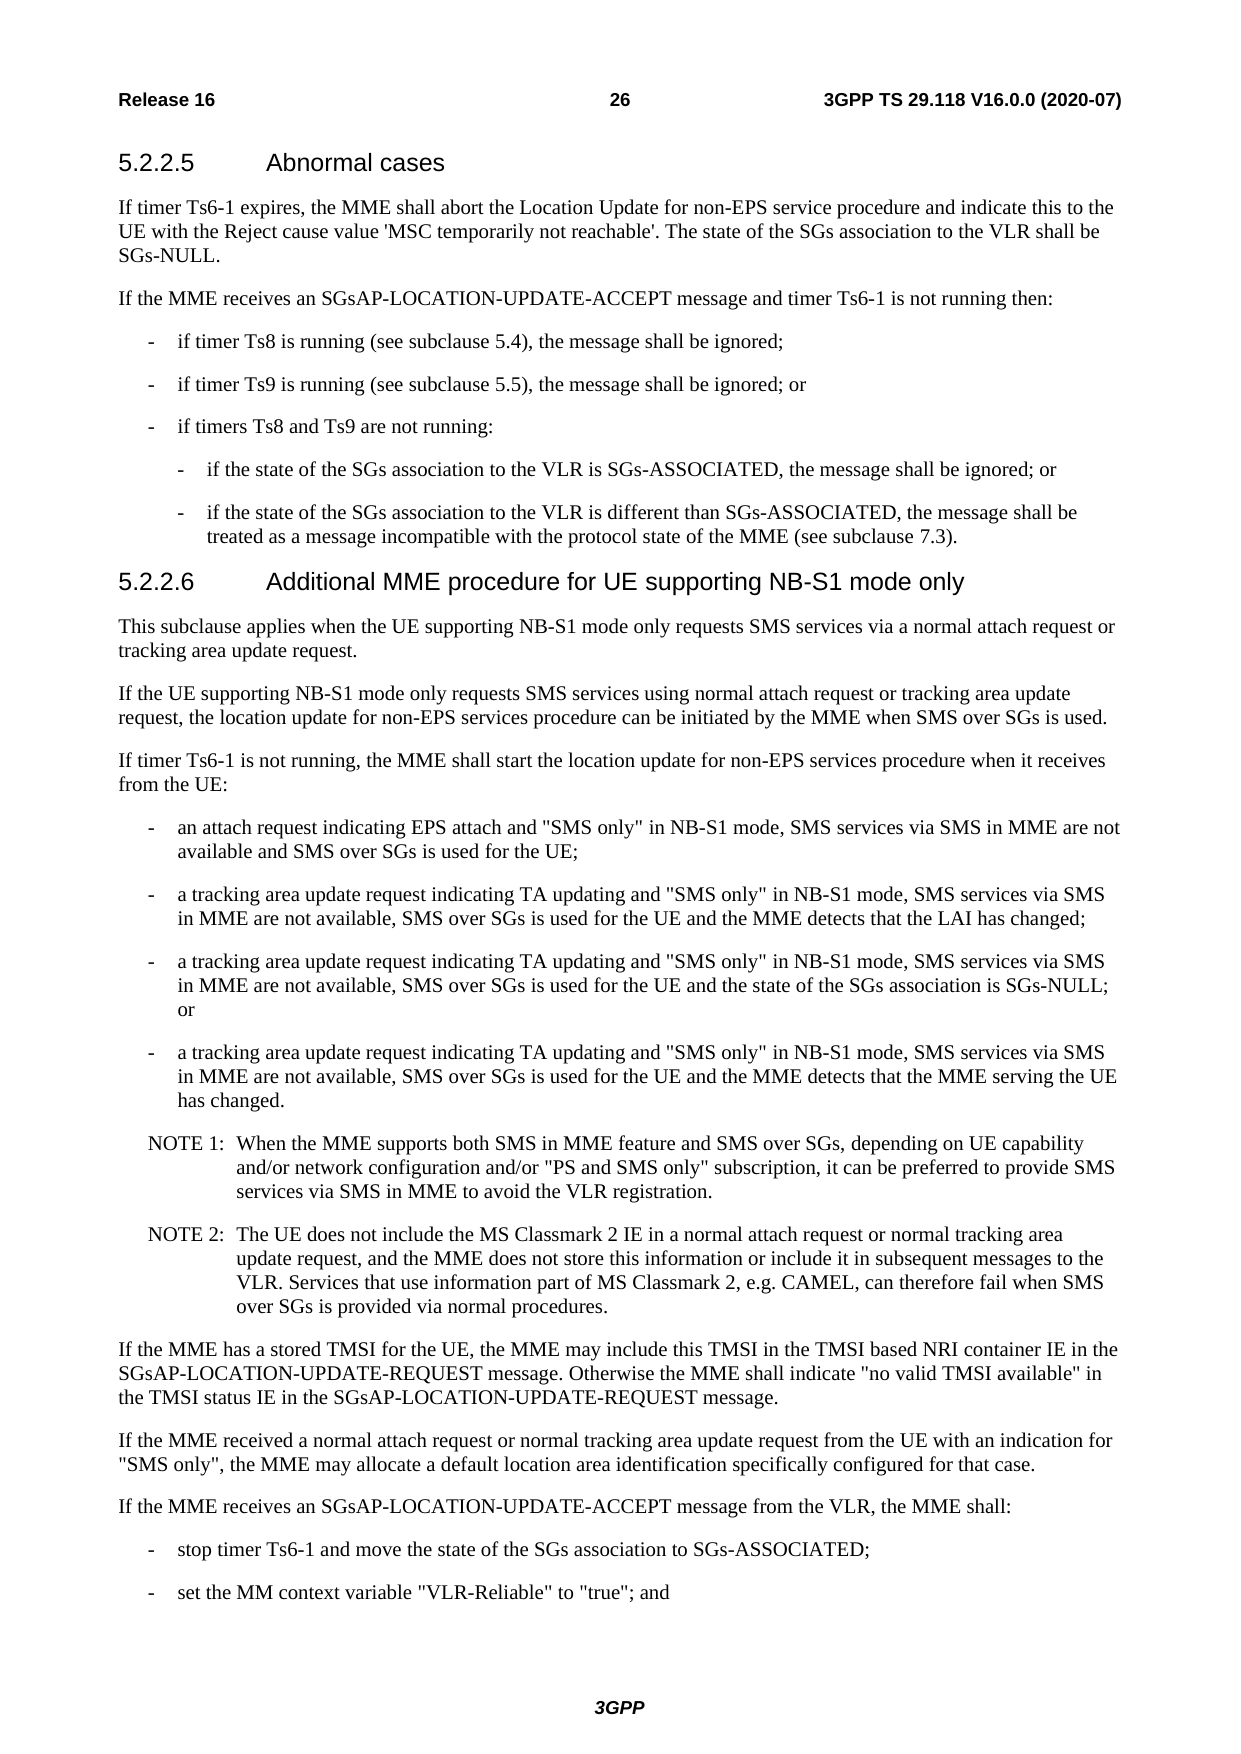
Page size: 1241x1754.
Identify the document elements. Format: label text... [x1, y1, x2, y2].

subtitle 5.2.2.6 Additional MME procedure for UE supporting NB-S1 mode only [118, 567, 1122, 596]
text NOTE 1: When the MME supports both SMS in MME feature and SMS over SGs, depending on UE capability and/or network configuration and/or "PS and SMS only" subscription, it can be preferred to provide SMS services via SMS in MME to avoid the VLR registration. [148, 1131, 1122, 1203]
text - an attach request indicating EPS attach and "SMS only" in NB-S1 mode, SMS services via SMS in MME are not available and SMS over SGs is used for the UE; [148, 815, 1122, 863]
text - if the state of the SGs association to the VLR is SGs-ASSOCIATED, the message shall be ignored; or [177, 457, 1122, 481]
text - a tracking area update request indicating TA updating and "SMS only" in NB-S1 mode, SMS services via SMS in MME are not available, SMS over SGs is used for the UE and the state of the SGs association is SGs-NULL; or [148, 949, 1122, 1021]
text If the MME received a normal attach request or normal tracking area update request from the UE with an indication for "SMS only", the MME may allocate a default location area identification specifically configured for that case. [118, 1427, 1122, 1476]
text - set the MM context variable "VLR-Reliable" to "true"; and [148, 1580, 1122, 1604]
text - if timer Ts9 is running (see subclause 5.5), the message shall be ignored; or [148, 372, 1122, 396]
text If the MME receives an SGsAP-LOCATION-UPDATE-ACCEPT message from the VLR, the MME shall: [118, 1494, 1122, 1518]
text If timer Ts6-1 is not running, the MME shall start the location update for non-EPS services procedure when it receives from the UE: [118, 748, 1122, 796]
text - stop timer Ts6-1 and move the state of the SGs association to SGs-ASSOCIATED; [148, 1537, 1122, 1561]
text - if timer Ts8 is running (see subclause 5.4), the message shall be ignored; [148, 329, 1122, 353]
text If the MME receives an SGsAP-LOCATION-UPDATE-ACCEPT message and timer Ts6-1 is not running then: [118, 286, 1122, 310]
text - a tracking area update request indicating TA updating and "SMS only" in NB-S1 mode, SMS services via SMS in MME are not available, SMS over SGs is used for the UE and the MME detects that the LAI has changed; [148, 882, 1122, 930]
text NOTE 2: The UE does not include the MS Classmark 2 IE in a normal attach request or normal tracking area update request, and the MME does not store this information or include it in subsequent messages to the VLR. Services that use information part of MS Classmark 2, e.g. CAMEL, can therefore fail when SMS over SGs is provided via normal procedures. [148, 1222, 1122, 1318]
text - a tracking area update request indicating TA updating and "SMS only" in NB-S1 mode, SMS services via SMS in MME are not available, SMS over SGs is used for the UE and the MME detects that the MME serving the UE has changed. [148, 1040, 1122, 1112]
text - if timers Ts8 and Ts9 are not running: [148, 414, 1122, 438]
text This subclause applies when the UE supporting NB-S1 mode only requests SMS services via a normal attach request or tracking area update request. [118, 614, 1122, 662]
subtitle 5.2.2.5 Abnormal cases [118, 147, 1122, 176]
text If the UE supporting NB-S1 mode only requests SMS services using normal attach request or tracking area update request, the location update for non-EPS services procedure can be initiated by the MME when SMS over SGs is used. [118, 681, 1122, 729]
text If the MME has a stored TMSI for the UE, the MME may include this TMSI in the TMSI based NRI container IE in the SGsAP-LOCATION-UPDATE-REQUEST message. Otherwise the MME shall indicate "no valid TMSI available" in the TMSI status IE in the SGsAP-LOCATION-UPDATE-REQUEST message. [118, 1337, 1122, 1409]
text If timer Ts6-1 expires, the MME shall abort the Location Update for non-EPS service procedure and indicate this to the UE with the Reject cause value 'MSC temporarily not reachable'. The state of the SGs association to the VLR shall be SGs-NULL. [118, 195, 1122, 267]
text - if the state of the SGs association to the VLR is different than SGs-ASSOCIATED, the message shall be treated as a message incompatible with the protocol state of the MME (see subclause 7.3). [177, 500, 1122, 548]
